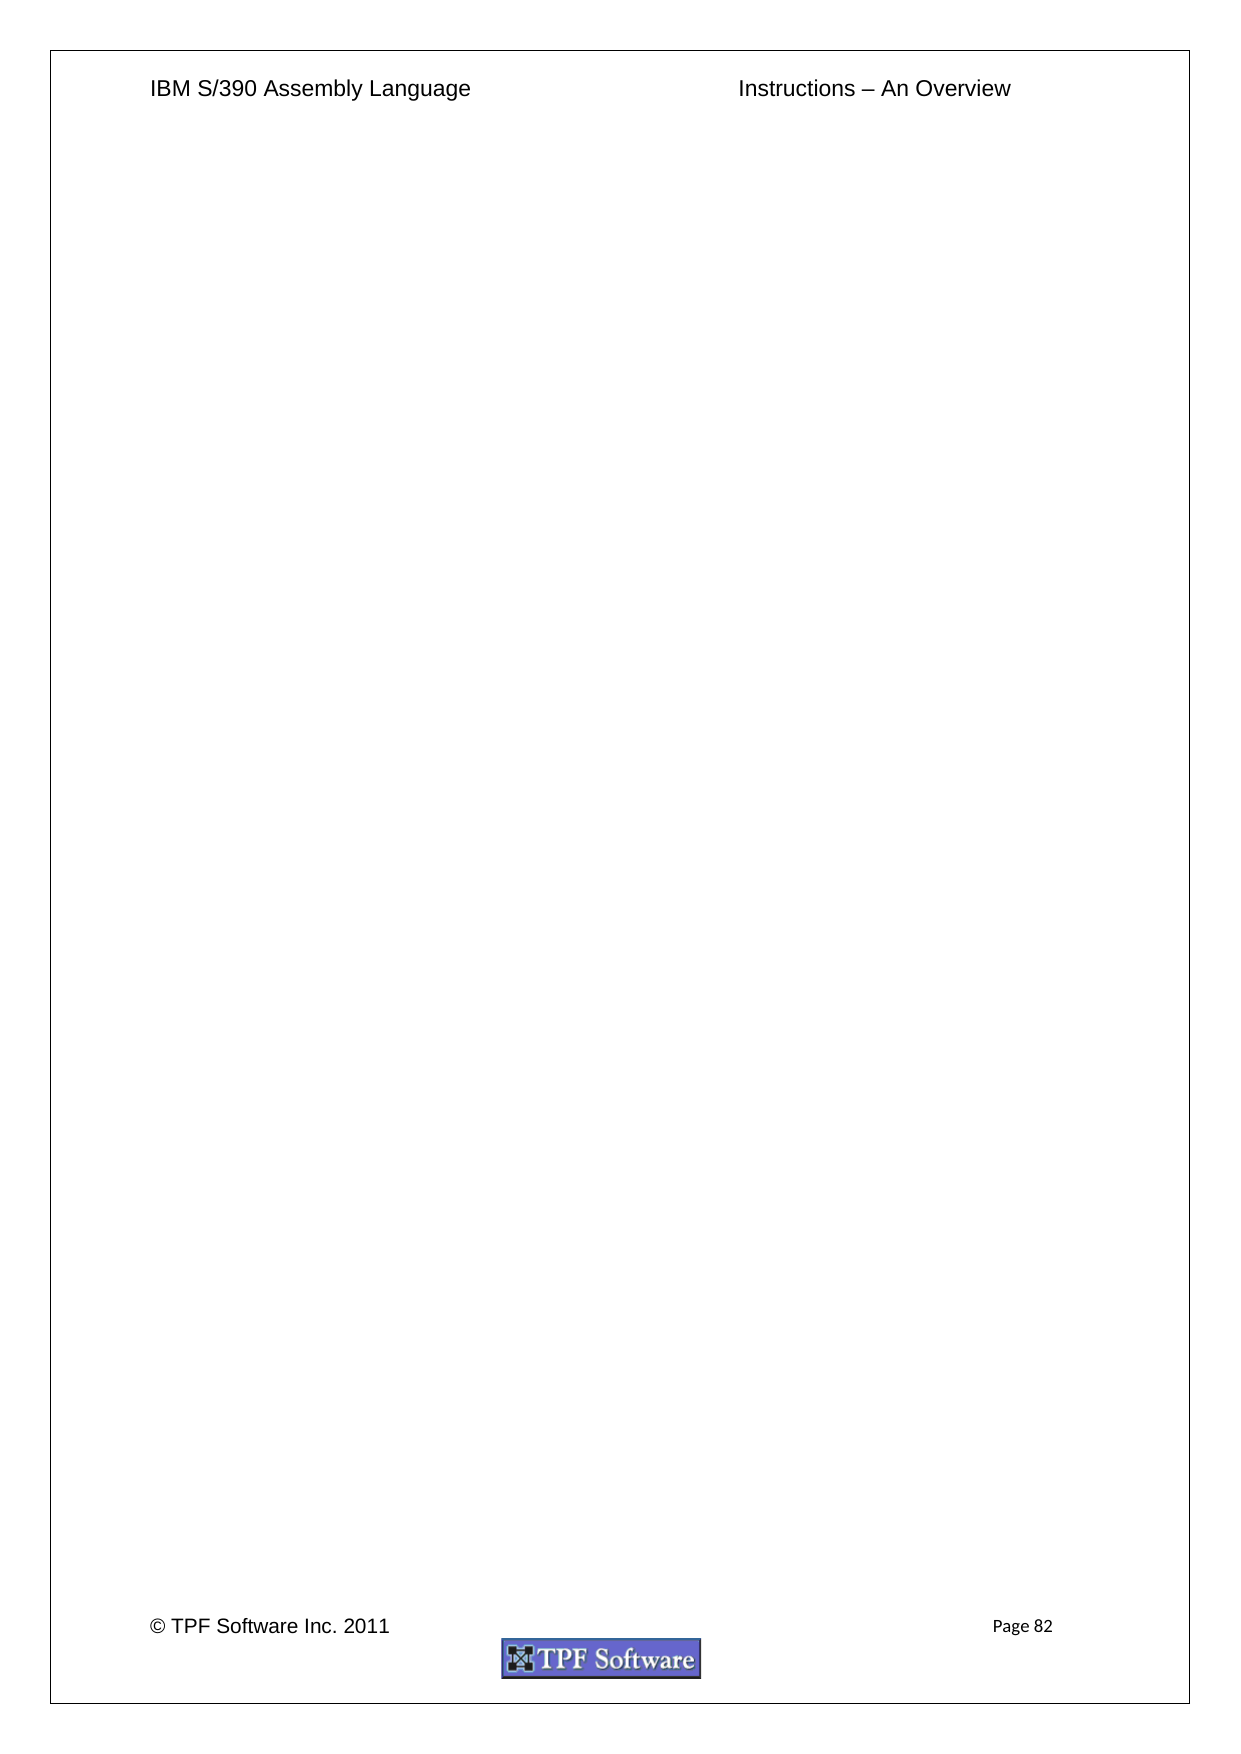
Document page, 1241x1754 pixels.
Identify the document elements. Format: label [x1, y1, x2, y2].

picture [501, 1638, 702, 1679]
